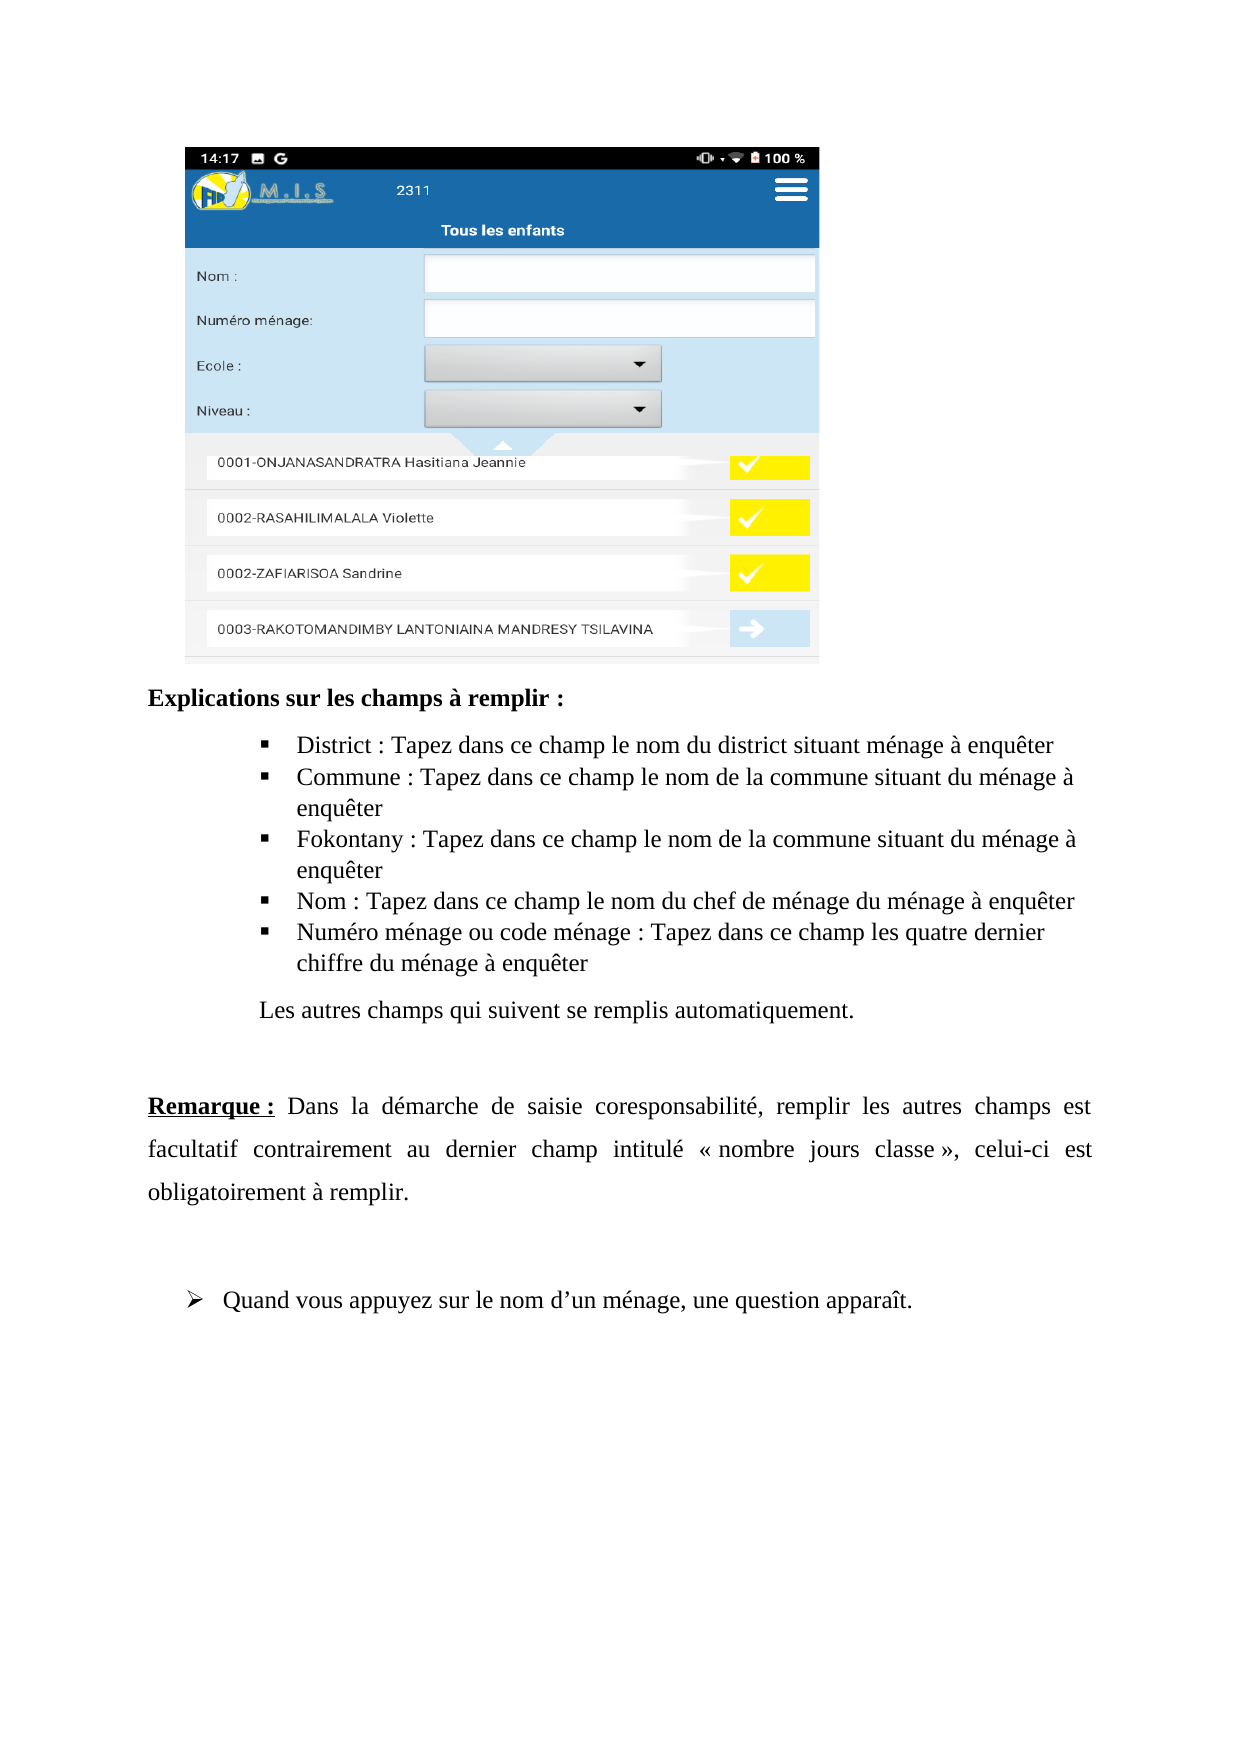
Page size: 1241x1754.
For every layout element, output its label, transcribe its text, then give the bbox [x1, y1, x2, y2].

text Les autres champs qui suivent se remplis automatiquement. [259, 996, 1093, 1024]
list Quand vous appuyez sur le nom d’un ménage, une question apparaît. [185, 1285, 1093, 1313]
list District : Tapez dans ce champ le nom du district situant ménage à enquêter [259, 731, 1093, 759]
list Nom : Tapez dans ce champ le nom du chef de ménage du ménage à enquêter [259, 886, 1093, 914]
list Commune : Tapez dans ce champ le nom de la commune situant du ménage à enquêter [259, 762, 1093, 821]
picture [185, 147, 820, 664]
list Numéro ménage ou code ménage : Tapez dans ce champ les quatre dernier chiffre du ménage à enquêter [259, 917, 1093, 977]
text Explications sur les champs à remplir : [148, 683, 1093, 712]
text Remarque : Dans la démarche de saisie coresponsabilité, remplir les autres champs est facultatif contrairement au dernier champ intitulé « nombre jours classe », celui-ci est obligatoirement à remplir. [148, 1091, 1093, 1206]
list Fokontany : Tapez dans ce champ le nom de la commune situant du ménage à enquêter [259, 824, 1093, 883]
